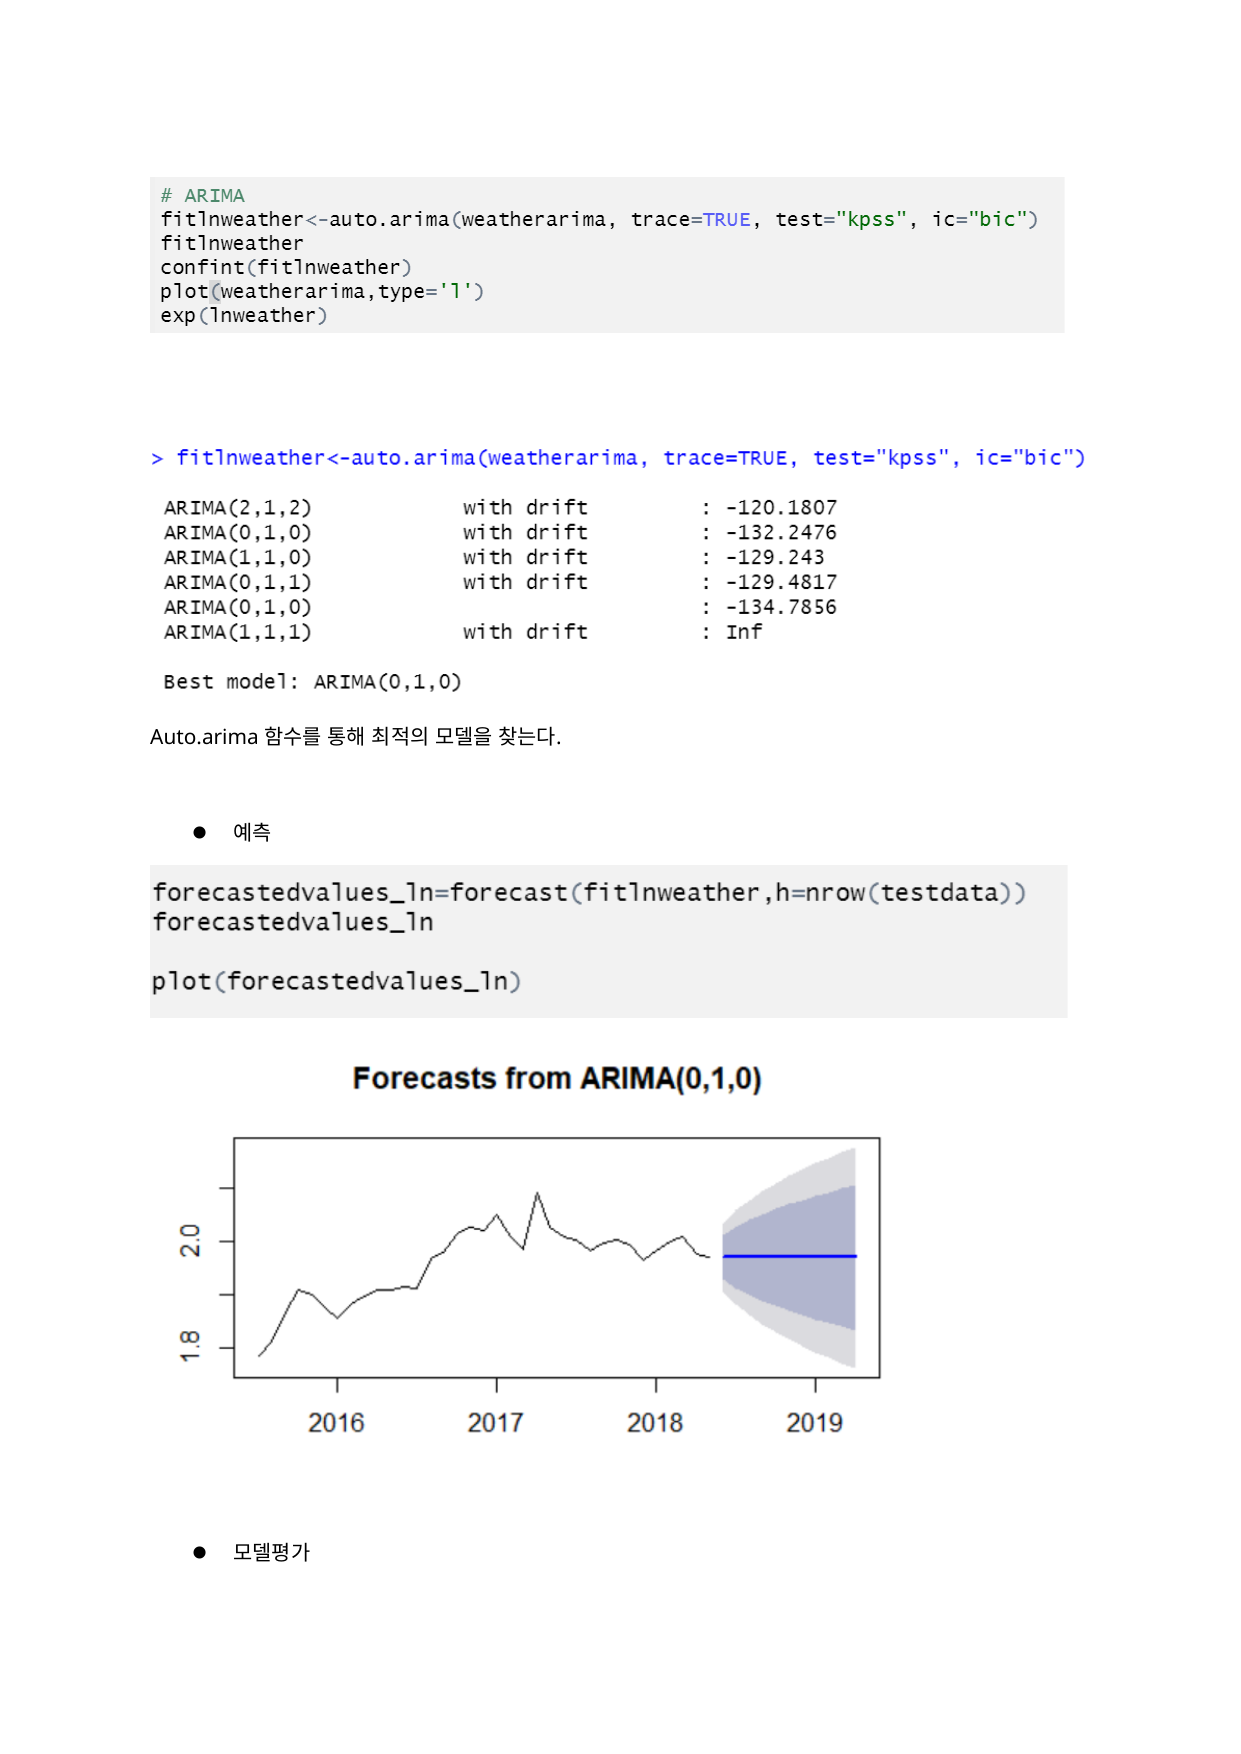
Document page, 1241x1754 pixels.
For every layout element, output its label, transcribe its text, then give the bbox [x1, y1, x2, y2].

picture [150, 445, 1091, 701]
picture [150, 1036, 896, 1471]
list 모델평가 [192, 1537, 1090, 1567]
picture [150, 865, 1068, 1018]
list 예측 [192, 817, 1090, 847]
text Auto.arima 함수를 통해 최적의 모델을 찾는다. [150, 720, 1090, 750]
picture [150, 177, 1065, 333]
